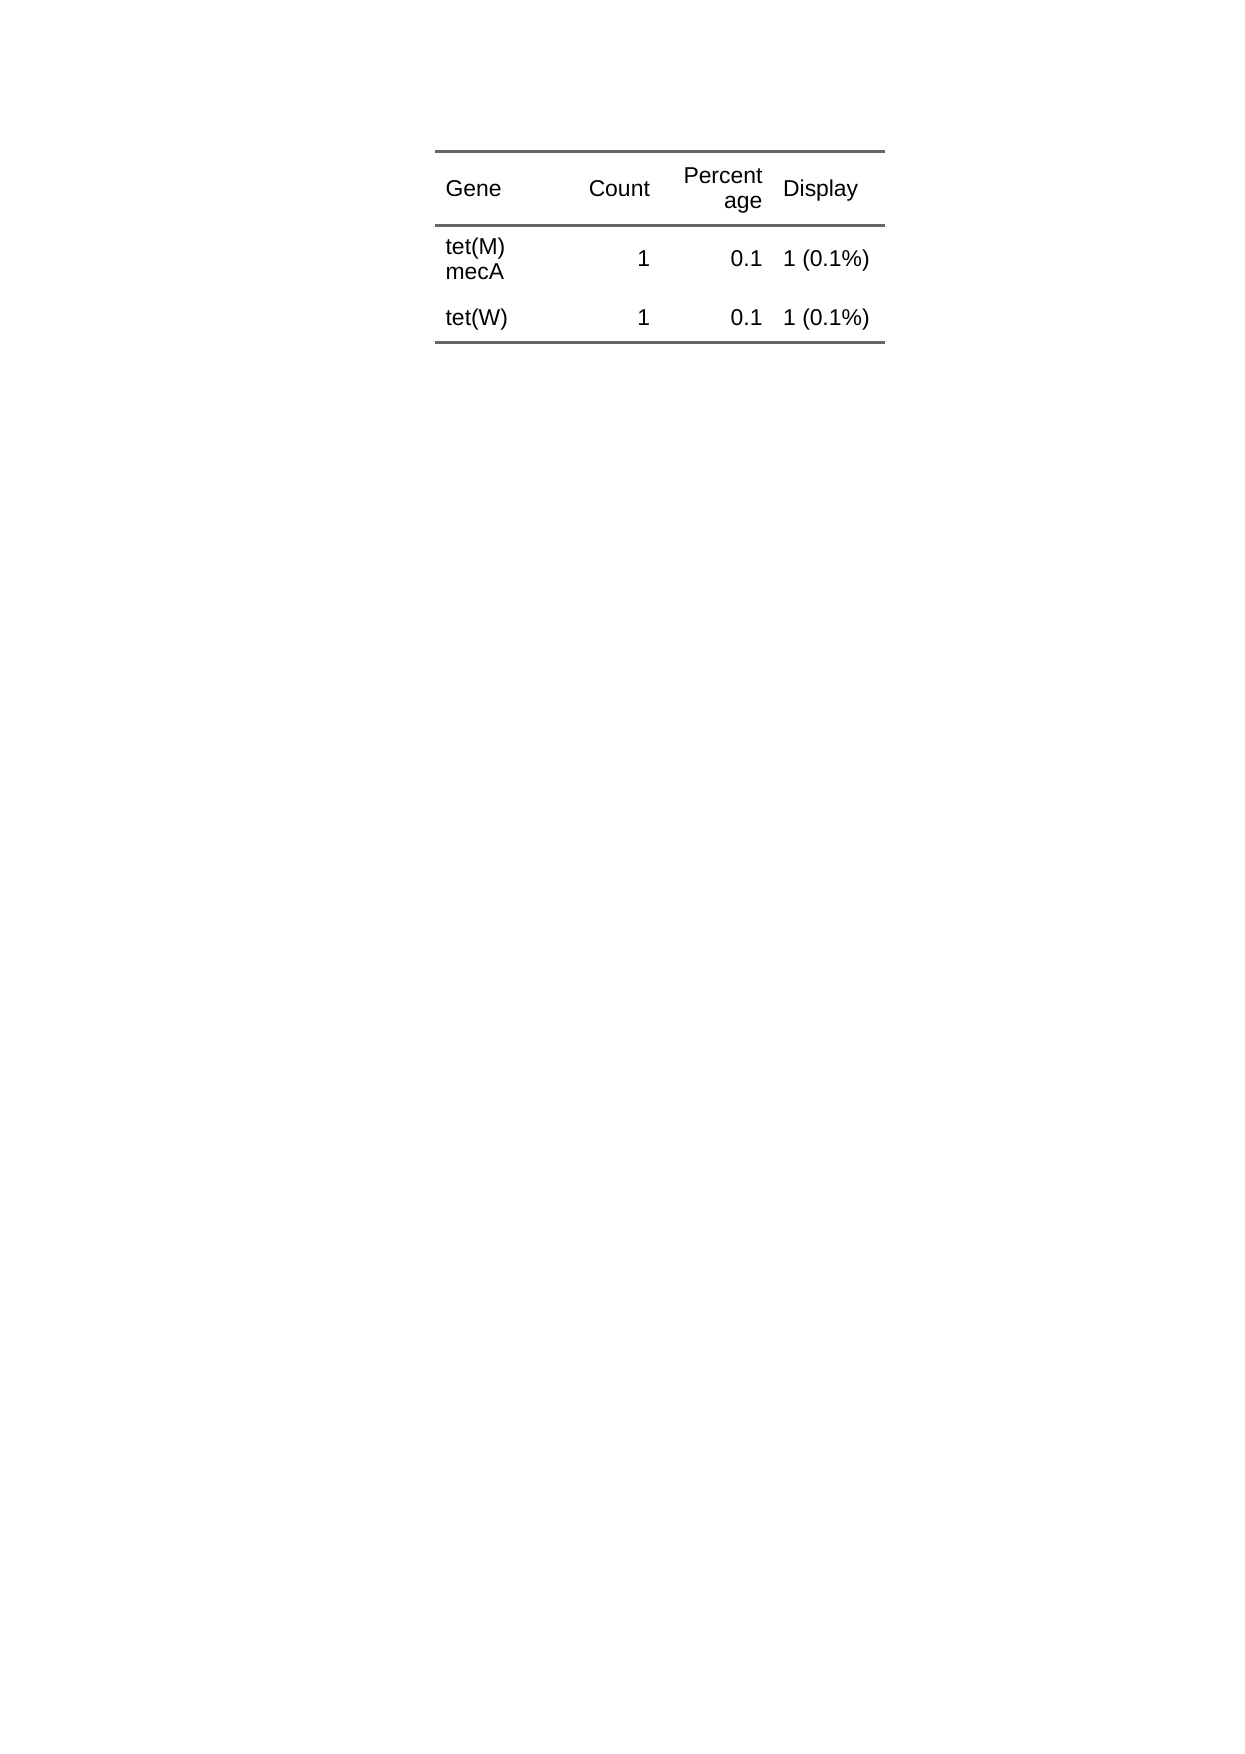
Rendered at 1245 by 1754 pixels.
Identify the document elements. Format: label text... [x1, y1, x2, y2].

table_cell tet(W) [435, 295, 547, 341]
table_cell 0.1 [660, 295, 772, 341]
table_header Count [548, 153, 660, 224]
table_header Gene [435, 153, 547, 224]
table_header Percentage [660, 153, 772, 224]
table_cell 1 (0.1%) [773, 227, 885, 295]
table_cell tet(M) mecA [435, 227, 547, 295]
table_cell 0.1 [660, 227, 772, 295]
table_cell 1 [548, 227, 660, 295]
table_cell 1 (0.1%) [773, 295, 885, 341]
table_header Display [773, 153, 885, 224]
table_cell 1 [548, 295, 660, 341]
